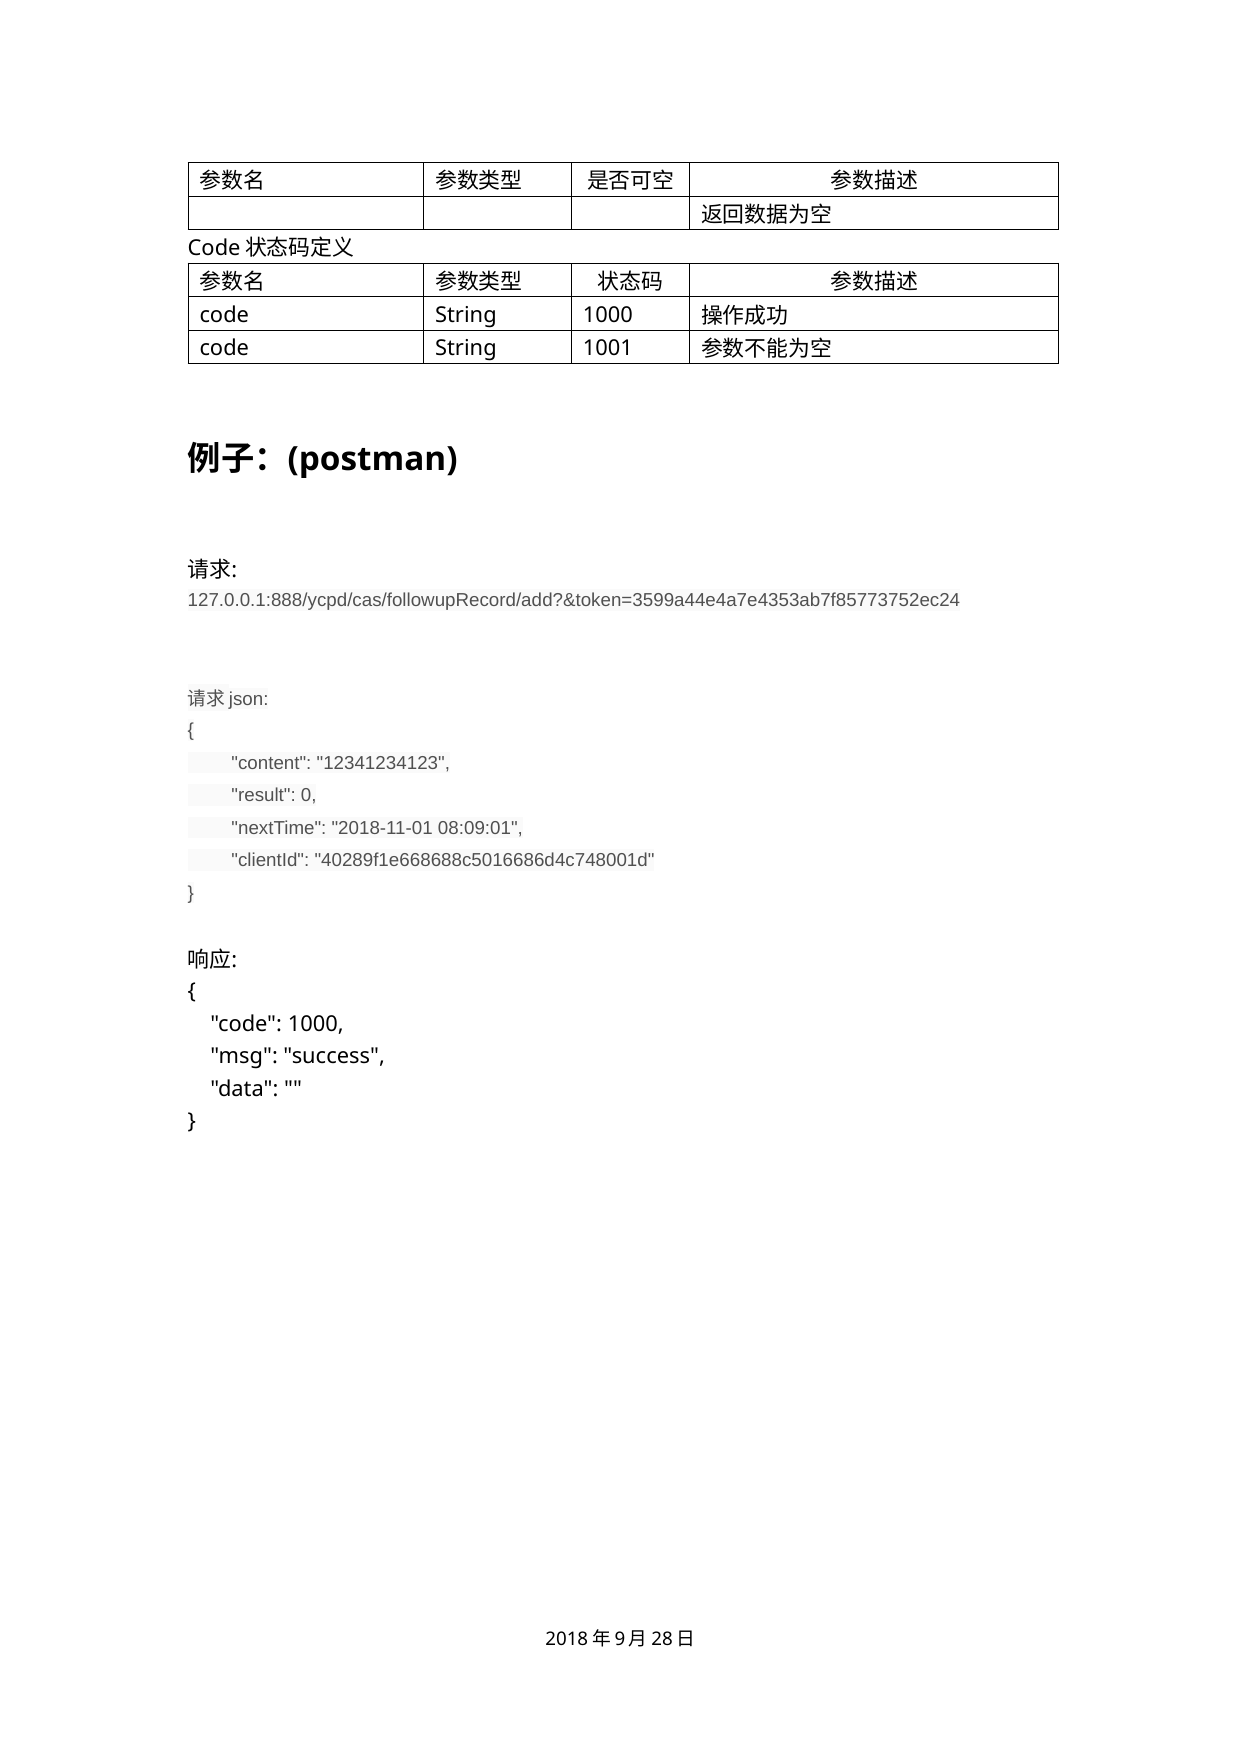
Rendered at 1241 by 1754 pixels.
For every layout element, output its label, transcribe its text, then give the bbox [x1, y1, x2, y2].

table_cell 参数不能为空 [690, 331, 1058, 363]
text 127.0.0.1:888/ycpd/cas/followupRecord/add?&token=3599a44e4a7e4353ab7f85773752ec24 [187, 584, 1053, 616]
table_header 参数名 [189, 264, 423, 296]
text 请求: [187, 551, 1053, 584]
text "msg": "success", [187, 1039, 1053, 1071]
table_cell [572, 197, 689, 229]
table_header 参数类型 [424, 264, 571, 296]
text "clientId": "40289f1e668688c5016686d4c748001d" [187, 844, 1053, 876]
table_header 参数类型 [424, 163, 571, 196]
table_cell [424, 197, 571, 229]
text { [187, 974, 1053, 1006]
table_cell 1000 [572, 297, 689, 330]
table_cell 操作成功 [690, 297, 1058, 330]
text 请求json: [187, 681, 1053, 714]
table_cell String [424, 331, 571, 363]
table_cell code [189, 297, 423, 330]
table_header 参数描述 [690, 264, 1058, 296]
table_cell [189, 197, 423, 229]
table_header 参数描述 [690, 163, 1058, 196]
table_header 参数名 [189, 163, 423, 196]
table_cell 1001 [572, 331, 689, 363]
subtitle 例子：(postman) [187, 424, 1053, 489]
text "content": "12341234123", [187, 746, 1053, 779]
text "data": "" [187, 1071, 1053, 1104]
text "nextTime": "2018-11-01 08:09:01", [187, 811, 1053, 844]
table_cell String [424, 297, 571, 330]
text } [187, 1104, 1053, 1136]
table_cell 返回数据为空 [690, 197, 1058, 229]
text 响应: [187, 941, 1053, 974]
text Code状态码定义 [187, 230, 1053, 263]
text "code": 1000, [187, 1006, 1053, 1039]
text } [187, 876, 1053, 909]
table_cell code [189, 331, 423, 363]
text "result": 0, [187, 779, 1053, 811]
text { [187, 714, 1053, 746]
table_header 状态码 [572, 264, 689, 296]
table_header 是否可空 [572, 163, 689, 196]
